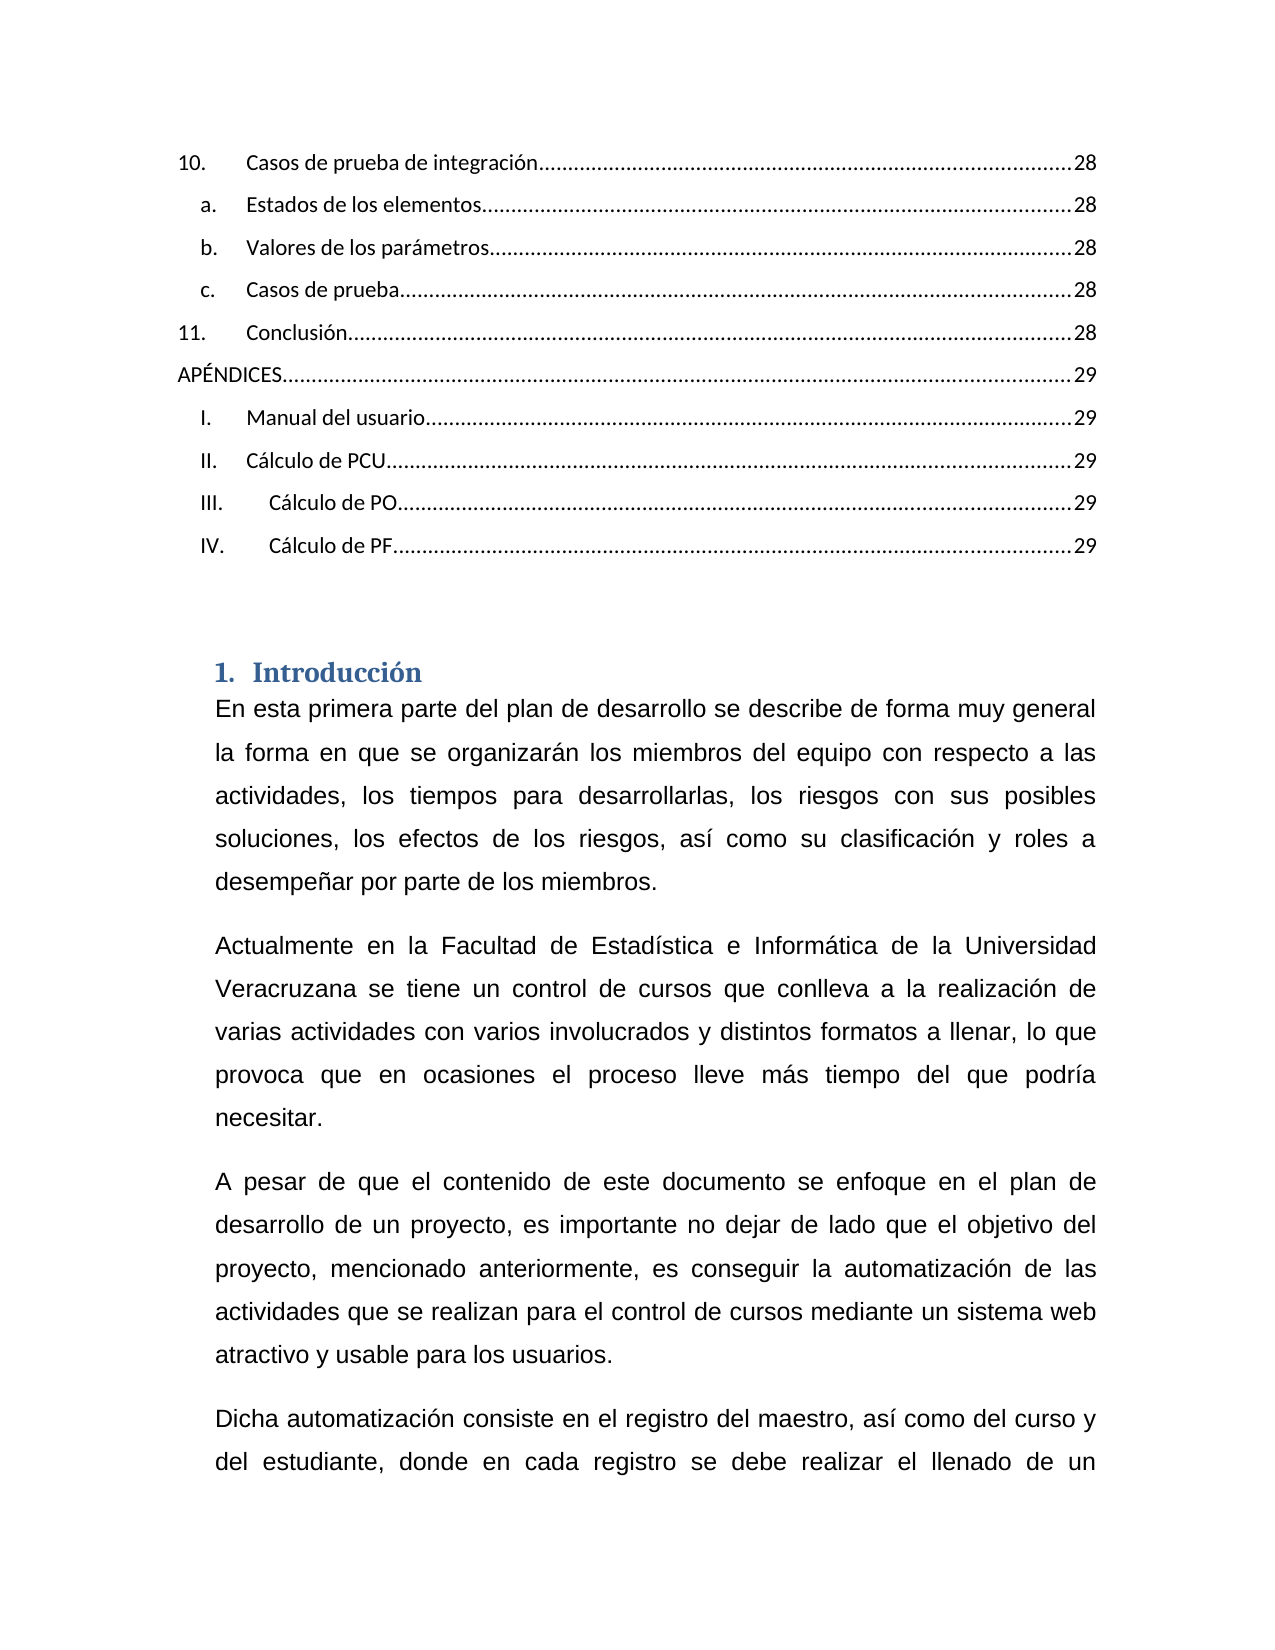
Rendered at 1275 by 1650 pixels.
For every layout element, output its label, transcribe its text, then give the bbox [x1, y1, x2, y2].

subtitle Introducción [215, 656, 1098, 689]
text Actualmente en la Facultad de Estadística e Informática de la Universidad Veracruzana se tiene un control de cursos que conlleva a la realización de varias actividades con varios involucrados y distintos formatos a llenar, lo que provoca que en ocasiones el proceso lleve más tiempo del que podría necesitar. [215, 931, 1098, 1132]
text A pesar de que el contenido de este documento se enfoque en el plan de desarrollo de un proyecto, es importante no dejar de lado que el objetivo del proyecto, mencionado anteriormente, es conseguir la automatización de las actividades que se realizan para el control de cursos mediante un sistema web atractivo y usable para los usuarios. [215, 1167, 1098, 1368]
text En esta primera parte del plan de desarrollo se describe de forma muy general la forma en que se organizarán los miembros del equipo con respecto a las actividades, los tiempos para desarrollarlas, los riesgos con sus posibles soluciones, los efectos de los riesgos, así como su clasificación y roles a desempeñar por parte de los miembros. [215, 694, 1098, 896]
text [215, 1404, 1098, 1476]
